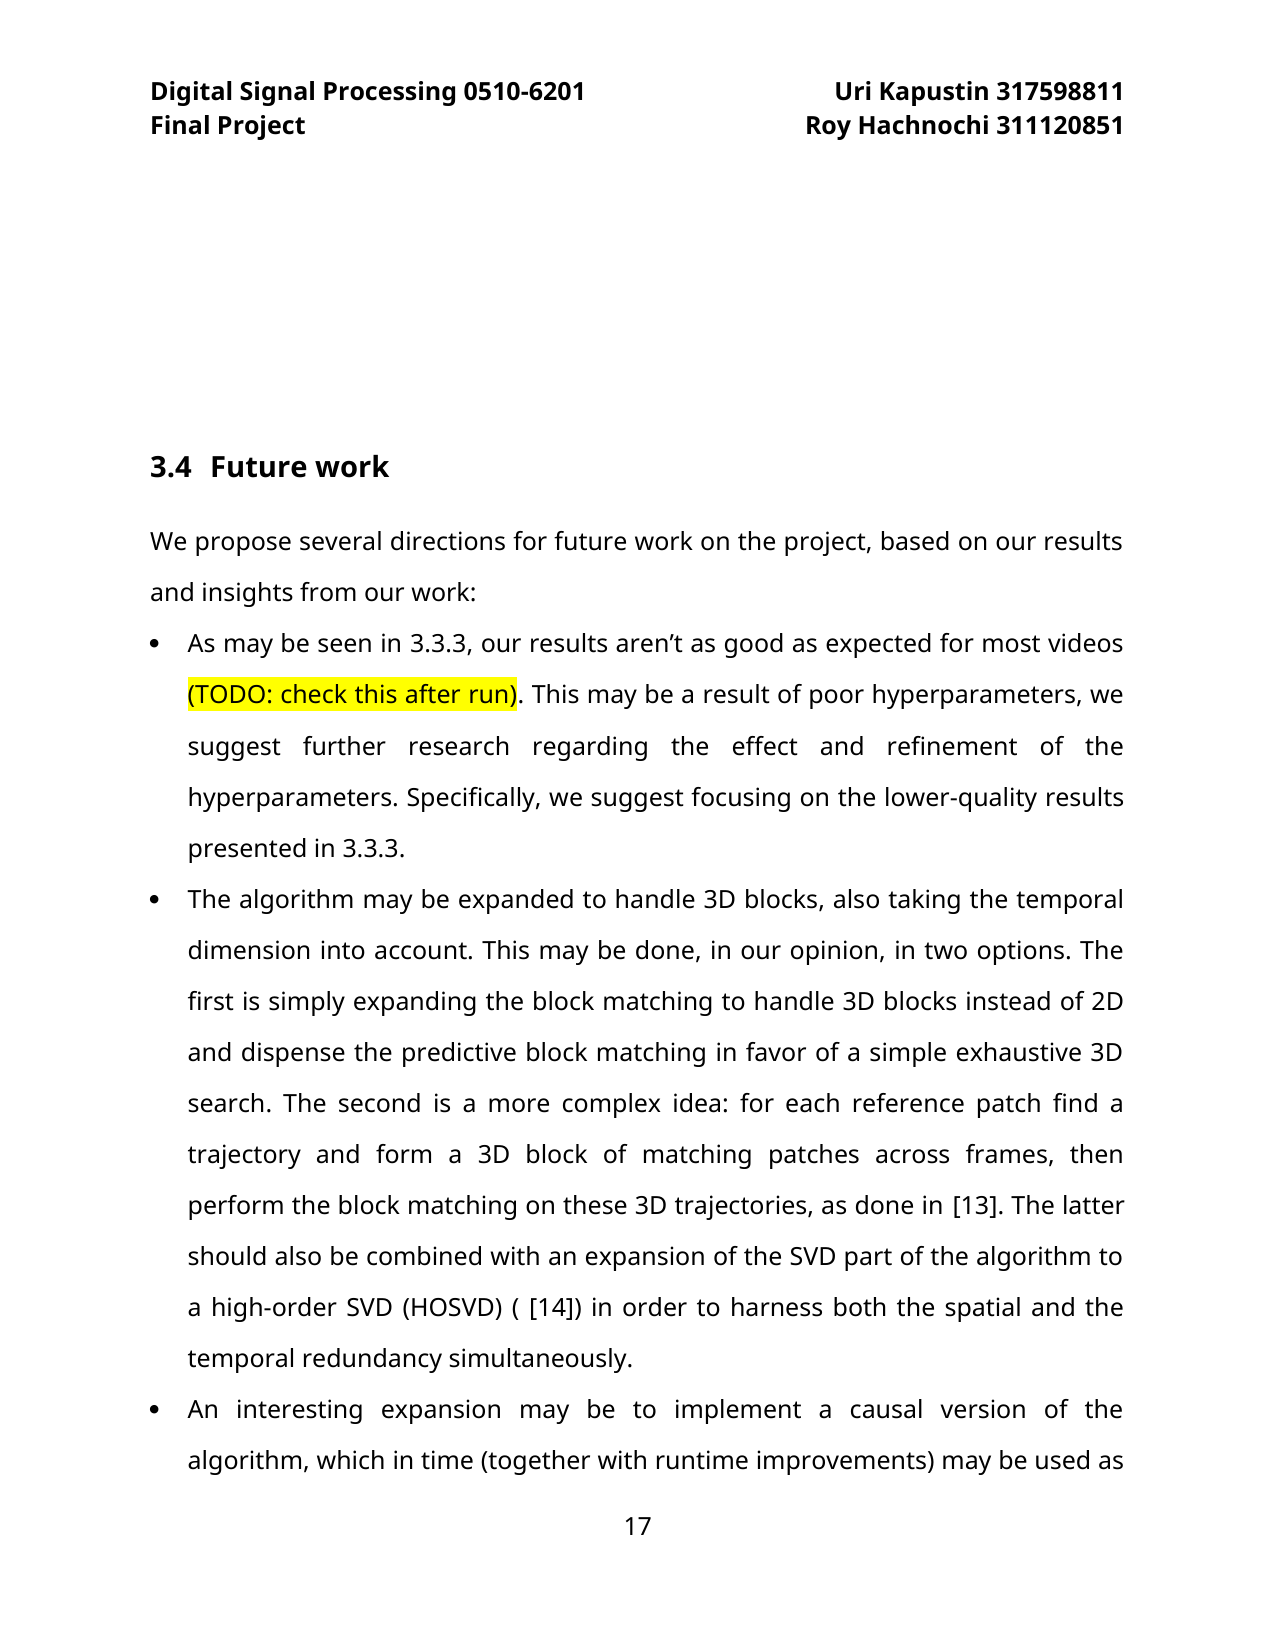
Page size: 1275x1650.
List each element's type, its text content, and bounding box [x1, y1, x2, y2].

subtitle Future work [150, 447, 1125, 486]
text We propose several directions for future work on the project, based on our results and insights from our work: [150, 524, 1125, 609]
list The algorithm may be expanded to handle 3D blocks, also taking the temporal dimension into account. This may be done, in our opinion, in two options. The first is simply expanding the block matching to handle 3D blocks instead of 2D and dispense the predictive block matching in favor of a simple exhaustive 3D search. The second is a more complex idea: for each reference patch find a trajectory and form a 3D block of matching patches across frames, then perform the block matching on these 3D trajectories, as done in . The latter should also be combined with an expansion of the SVD part of the algorithm to a high-order SVD (HOSVD) () in order to harness both the spatial and the temporal redundancy simultaneously. [150, 881, 1125, 1375]
list As may be seen in ‎3.3.3, our results aren’t as good as expected for most videos (TODO: check this after run). This may be a result of poor hyperparameters, we suggest further research regarding the effect and refinement of the hyperparameters. Specifically, we suggest focusing on the lower-quality results presented in ‎3.3.3. [150, 626, 1125, 864]
